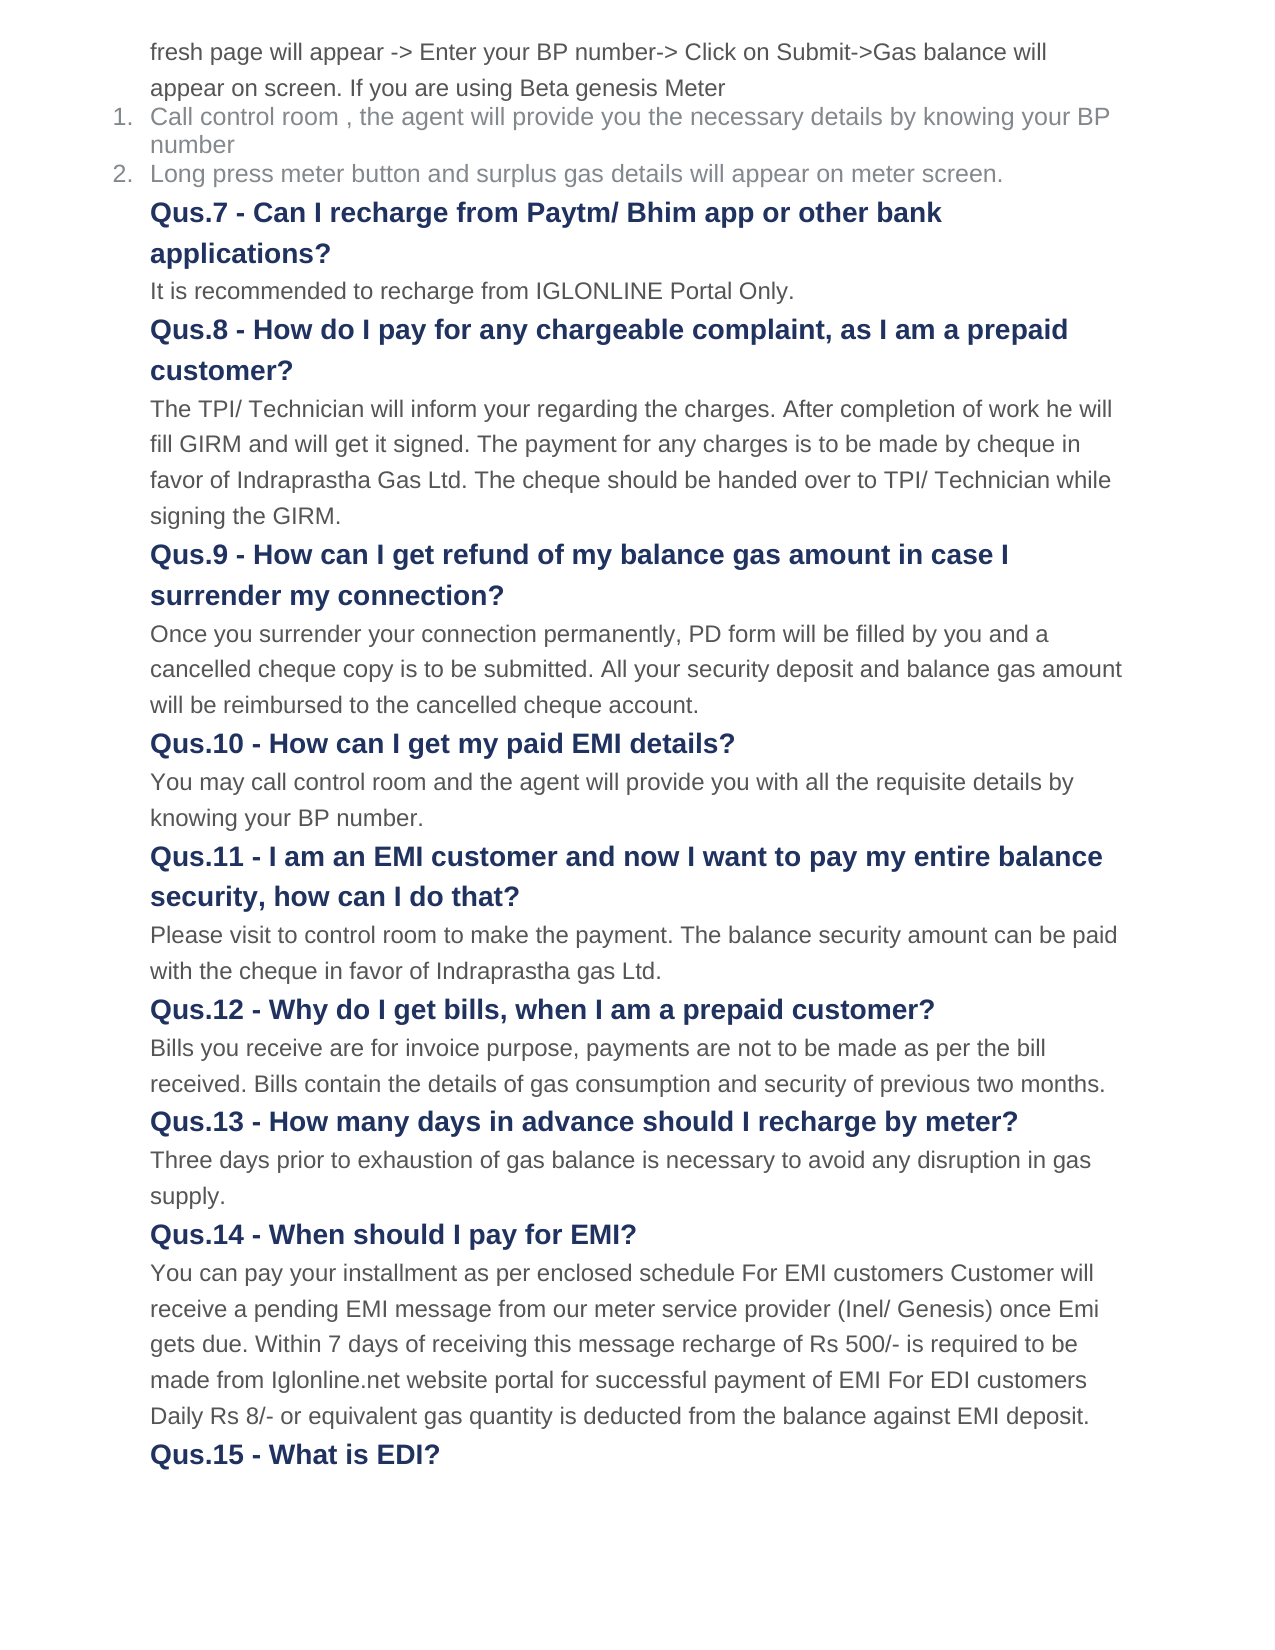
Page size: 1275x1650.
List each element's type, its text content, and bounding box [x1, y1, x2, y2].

text Qus.13 - How many days in advance should I recharge by meter? [150, 1097, 1125, 1138]
text You can pay your installment as per enclosed schedule For EMI customers Customer will receive a pending EMI message from our meter service provider (Inel/ Genesis) once Emi gets due. Within 7 days of receiving this message recharge of Rs 500/- is required to be made from Iglonline.net website portal for successful payment of EMI For EDI customers Daily Rs 8/- or equivalent gas quantity is deducted from the balance against EMI deposit. [150, 1250, 1125, 1430]
text Qus.14 - When should I pay for EMI? [150, 1209, 1125, 1250]
text Qus.10 - How can I get my paid EMI details? [150, 719, 1125, 759]
list Long press meter button and surplus gas details will appear on meter screen. [112, 159, 1125, 188]
text It is recommended to recharge from IGLONLINE Portal Only. [150, 269, 1125, 305]
text Qus.7 - Can I recharge from Paytm/ Bhim app or other bank applications? [150, 188, 1125, 269]
text Qus.9 - How can I get refund of my balance gas amount in case I surrender my connection? [150, 530, 1125, 611]
text You may call control room and the agent will provide you with all the requisite details by knowing your BP number. [150, 759, 1125, 831]
text Bills you receive are for invoice purpose, payments are not to be made as per the bill received. Bills contain the details of gas consumption and security of previous two months. [150, 1025, 1125, 1097]
text The TPI/ Technician will inform your regarding the charges. After completion of work he will fill GIRM and will get it signed. The payment for any charges is to be made by cheque in favor of Indraprastha Gas Ltd. The cheque should be handed over to TPI/ Technician while signing the GIRM. [150, 386, 1125, 530]
text Once you surrender your connection permanently, PD form will be filled by you and a cancelled cheque copy is to be submitted. All your security deposit and balance gas amount will be reimbursed to the cancelled cheque account. [150, 611, 1125, 719]
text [150, 29, 1125, 101]
text Three days prior to exhaustion of gas balance is necessary to avoid any disruption in gas supply. [150, 1138, 1125, 1209]
text Please visit to control room to make the payment. The balance security amount can be paid with the cheque in favor of Indraprastha gas Ltd. [150, 913, 1125, 984]
text Qus.12 - Why do I get bills, when I am a prepaid customer? [150, 984, 1125, 1025]
text Qus.8 - How do I pay for any chargeable complaint, as I am a prepaid customer? [150, 305, 1125, 386]
text Qus.15 - What is EDI? [150, 1430, 1125, 1471]
list Call control room , the agent will provide you the necessary details by knowing your BP number [112, 101, 1125, 159]
text Qus.11 - I am an EMI customer and now I want to pay my entire balance security, how can I do that? [150, 831, 1125, 913]
